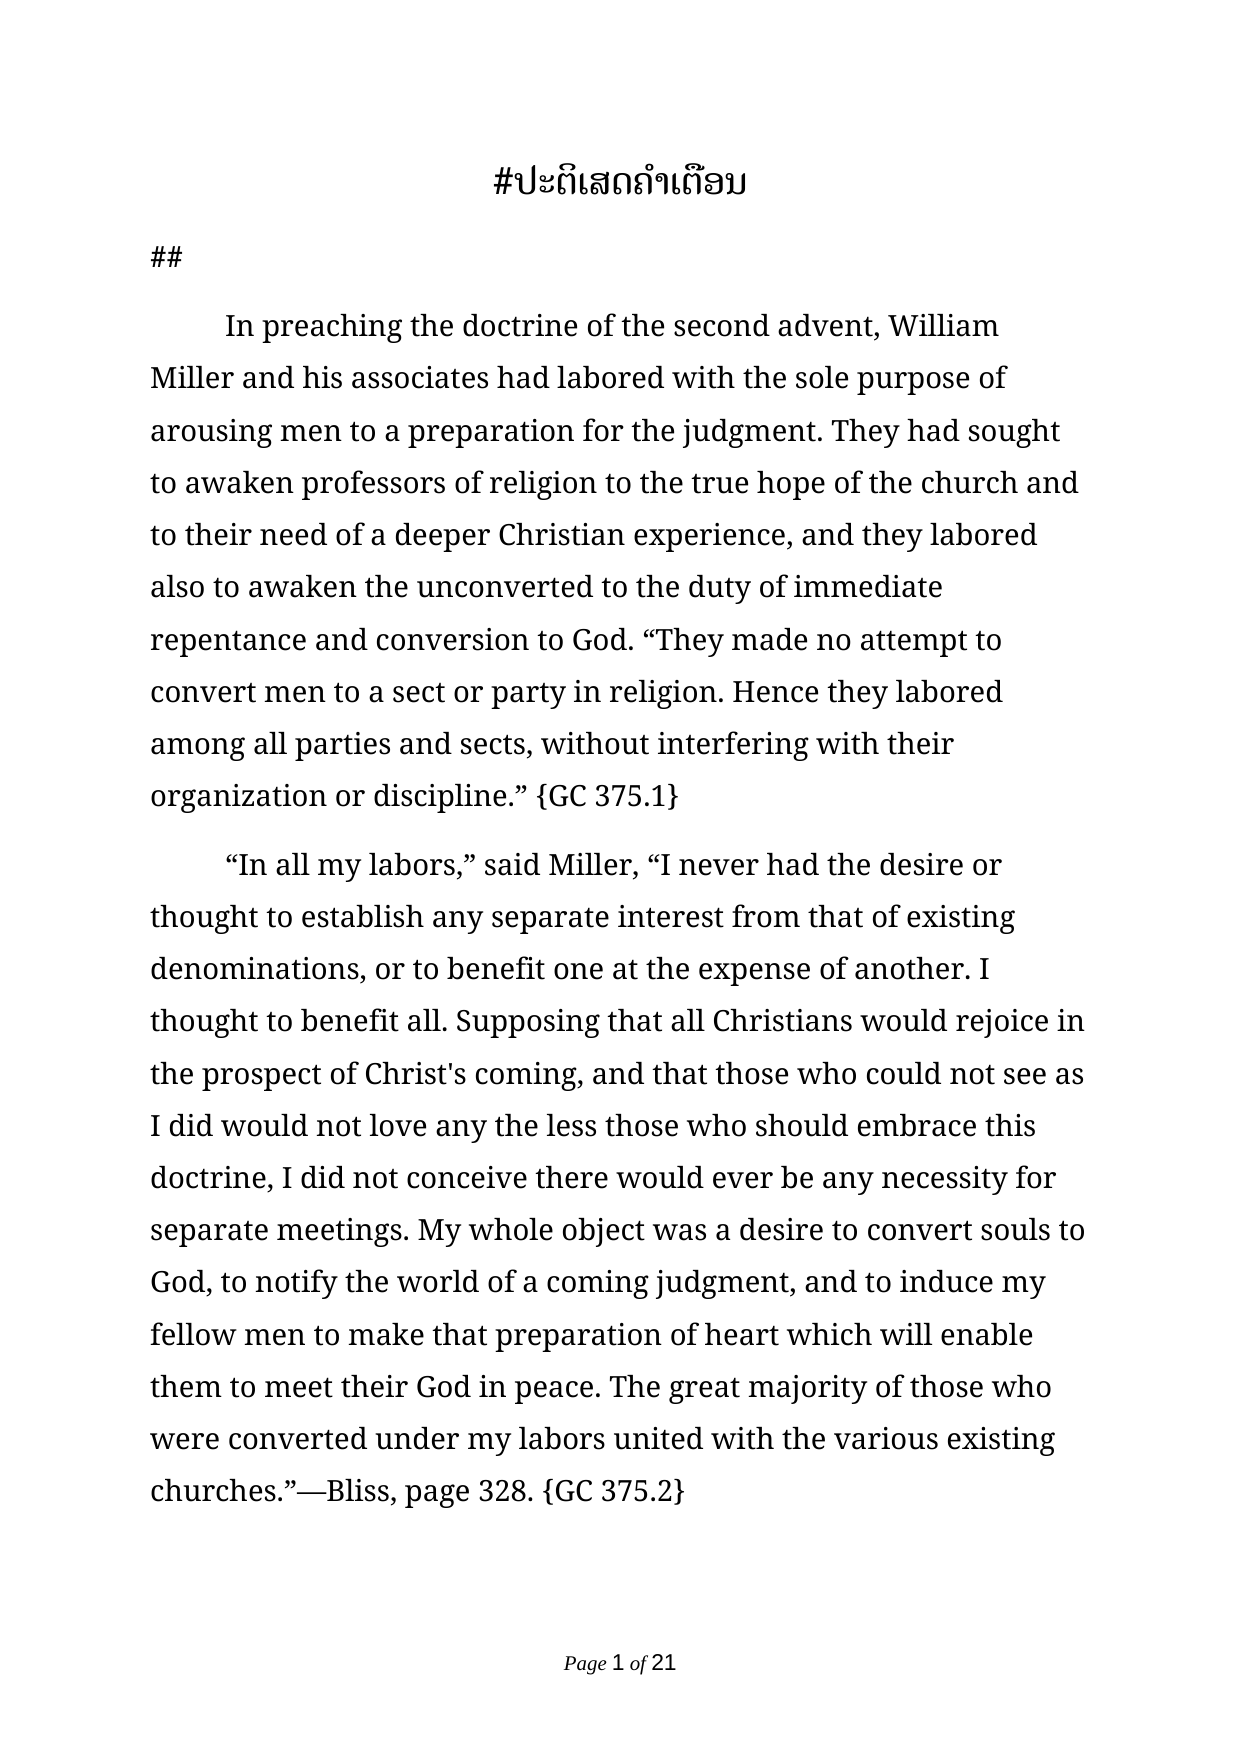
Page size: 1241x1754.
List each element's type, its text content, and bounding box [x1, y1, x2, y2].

text ## [150, 234, 1090, 282]
text In preaching the doctrine of the second advent, William Miller and his associates had labored with the sole purpose of arousing men to a preparation for the judgment. They had sought to awaken professors of religion to the true hope of the church and to their need of a deeper Christian experience, and they labored also to awaken the unconverted to the duty of immediate repentance and conversion to God. “They made no attempt to convert men to a sect or party in religion. Hence they labored among all parties and sects, without interfering with their organization or discipline.” {GC 375.1} [150, 302, 1090, 821]
text “In all my labors,” said Miller, “I never had the desire or thought to establish any separate interest from that of existing denominations, or to benefit one at the expense of another. I thought to benefit all. Supposing that all Christians would rejoice in the prospect of Christ's coming, and that those who could not see as I did would not love any the less those who should embrace this doctrine, I did not conceive there would ever be any necessity for separate meetings. My whole object was a desire to convert souls to God, to notify the world of a coming judgment, and to induce my fellow men to make that preparation of heart which will enable them to meet their God in peace. The great majority of those who were converted under my labors united with the various existing churches.”—Bliss, page 328. {GC 375.2} [150, 841, 1090, 1516]
text #ປະຕິເສດຄຳເຕືອນ [150, 150, 1090, 212]
